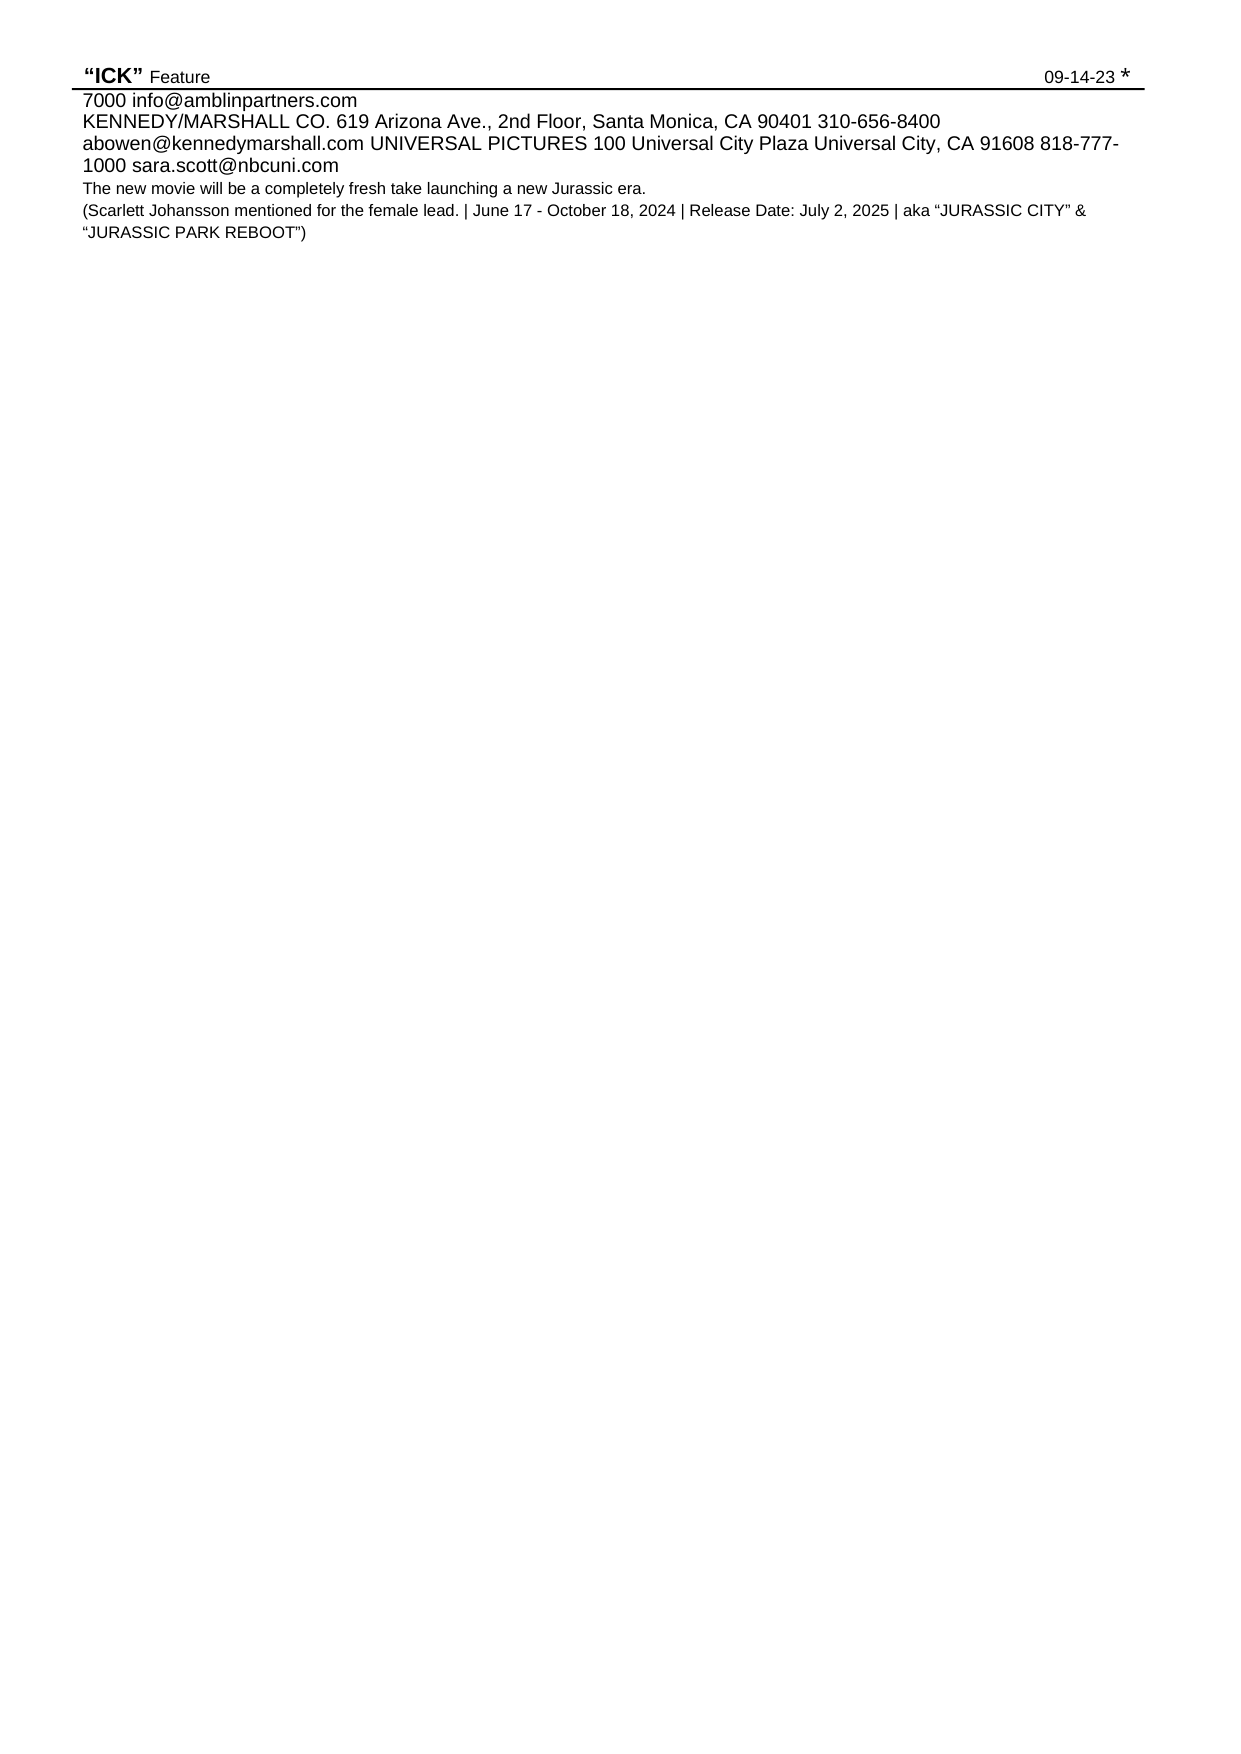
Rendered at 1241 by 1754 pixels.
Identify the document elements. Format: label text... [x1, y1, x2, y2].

text The new movie will be a completely fresh take launching a new Jurassic era. [82, 179, 1157, 198]
text KENNEDY/MARSHALL CO. 619 Arizona Ave., 2nd Floor, Santa Monica, CA 90401 310-656-8400 abowen@kennedymarshall.com UNIVERSAL PICTURES 100 Universal City Plaza Universal City, CA 91608 818-777-1000 sara.scott@nbcuni.com [82, 111, 1157, 176]
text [82, 89, 1082, 111]
text (Scarlett Johansson mentioned for the female lead. | June 17 - October 18, 2024 | Release Date: July 2, 2025 | aka “JURASSIC CITY” & “JURASSIC PARK REBOOT”) [82, 201, 1157, 242]
